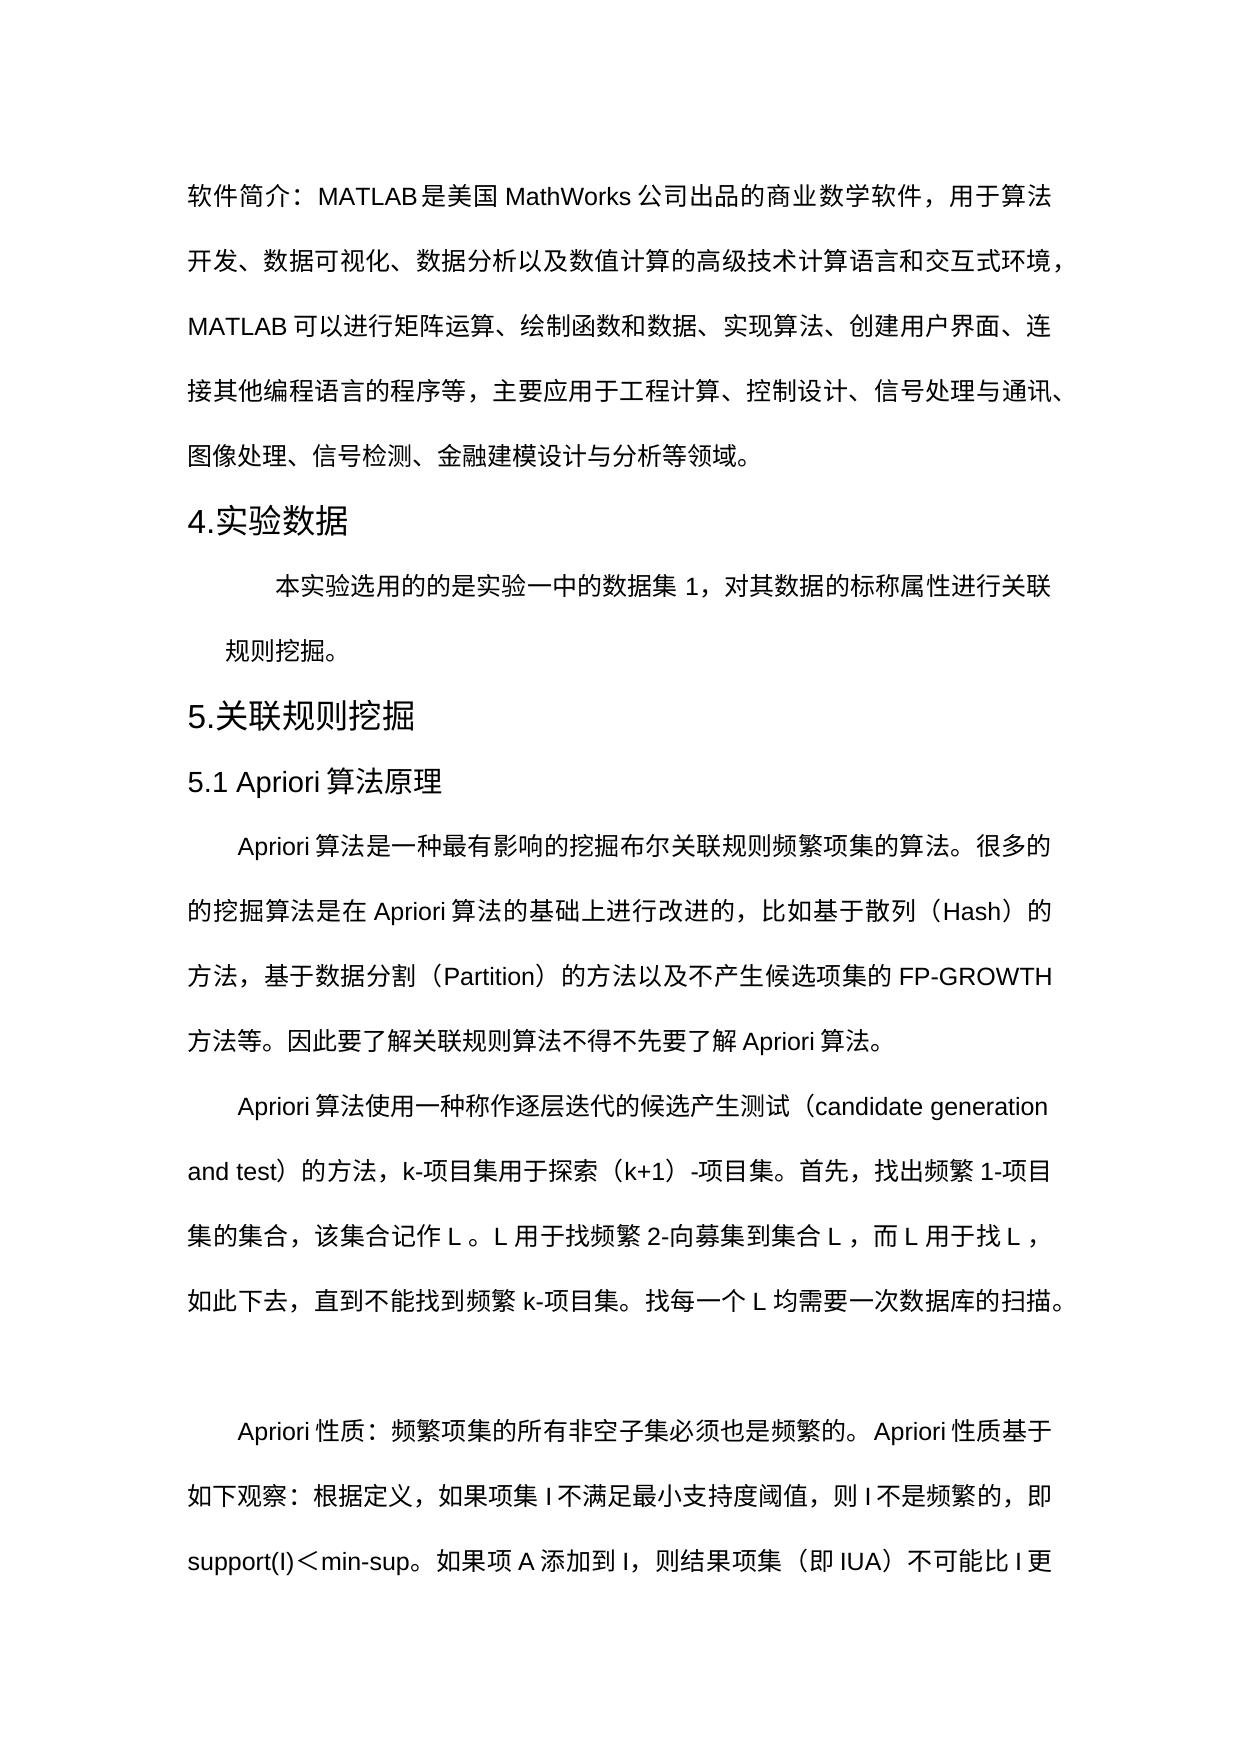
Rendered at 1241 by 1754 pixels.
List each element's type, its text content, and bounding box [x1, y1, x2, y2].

text Apriori算法使用一种称作逐层迭代的候选产生测试（candidate generation and test）的方法，k-项目集用于探索（k+1）-项目集。首先，找出频繁1-项目集的集合，该集合记作L 。L 用于找频繁2-向募集到集合L ，而L 用于找L ，如此下去，直到不能找到频繁k-项目集。找每一个L 均需要一次数据库的扫描。 [187, 1072, 1053, 1397]
text 5.1 Apriori算法原理 [187, 747, 1053, 812]
text 软件简介：MATLAB 是美国MathWorks公司出品的商业数学软件，用于算法开发、数据可视化、数据分析以及数值计算的高级技术计算语言和交互式环境，MATLAB可以进行矩阵运算、绘制函数和数据、实现算法、创建用户界面、连接其他编程语言的程序等，主要应用于工程计算、控制设计、信号处理与通讯、图像处理、信号检测、金融建模设计与分析等领域。 [187, 162, 1053, 487]
text 4.实验数据 [187, 487, 1053, 552]
text Apriori算法是一种最有影响的挖掘布尔关联规则频繁项集的算法。很多的的挖掘算法是在Apriori算法的基础上进行改进的，比如基于散列（Hash）的方法，基于数据分割（Partition）的方法以及不产生候选项集的FP-GROWTH方法等。因此要了解关联规则算法不得不先要了解Apriori算法。 [187, 812, 1053, 1072]
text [187, 1397, 1053, 1592]
list 本实验选用的的是实验一中的数据集1，对其数据的标称属性进行关联规则挖掘。 [225, 552, 1053, 682]
text 5.关联规则挖掘 [187, 682, 1053, 747]
